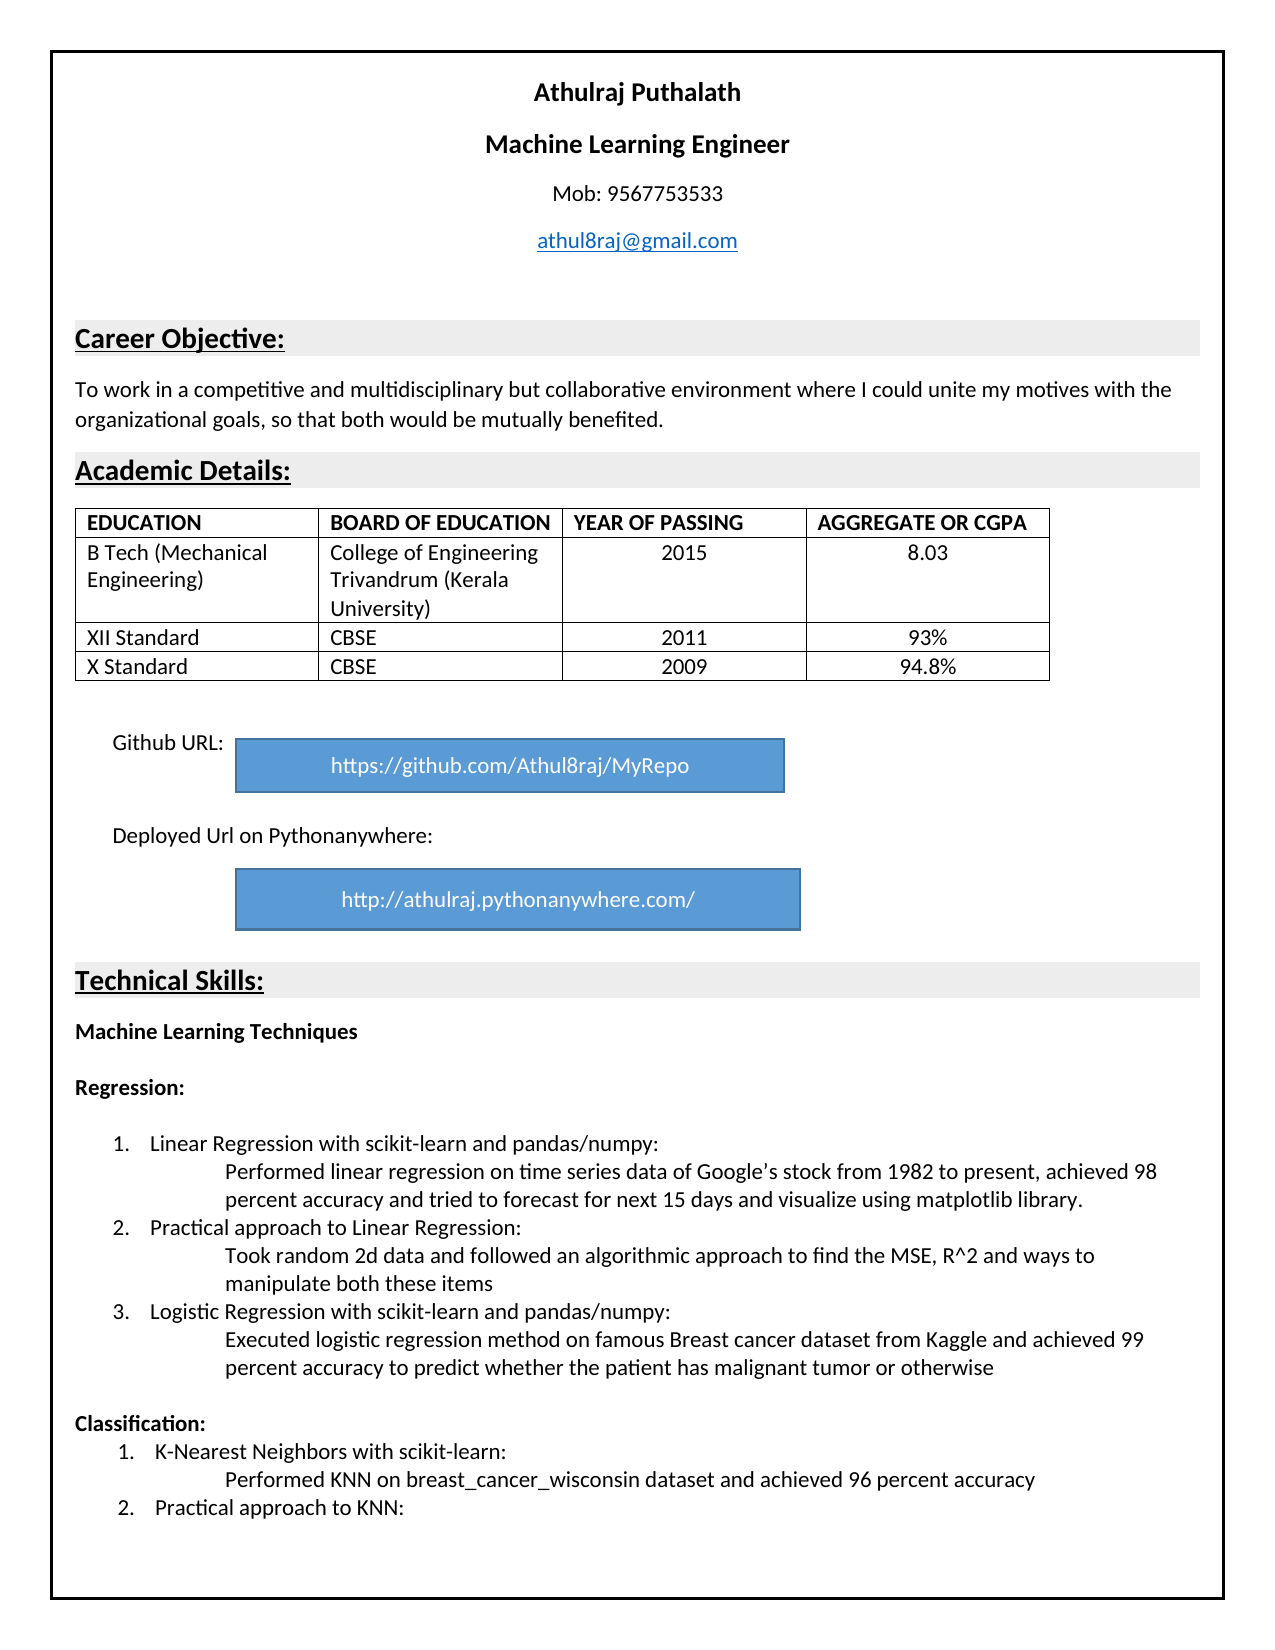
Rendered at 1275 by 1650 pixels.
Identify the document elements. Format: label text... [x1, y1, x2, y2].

list Linear Regression with scikit-learn and pandas/numpy: [112, 1129, 1200, 1157]
text Mob: 9567753533 [75, 179, 1200, 208]
text Machine Learning Techniques [75, 1017, 1200, 1045]
table_header BOARD OF EDUCATION [319, 509, 562, 537]
list Performed linear regression on time series data of Google’s stock from 1982 to present, achieved 98 percent accuracy and tried to forecast for next 15 days and visualize using matplotlib library. [225, 1157, 1200, 1213]
table_cell CBSE [319, 623, 562, 651]
list Practical approach to Linear Regression: [112, 1213, 1200, 1241]
table_cell 93% [807, 623, 1049, 651]
table_cell 2009 [563, 652, 806, 680]
text Deployed Url on Pythonanywhere: [112, 821, 1200, 849]
list K-Nearest Neighbors with scikit-learn: [117, 1437, 1200, 1466]
table_header EDUCATION [76, 509, 318, 537]
text To work in a competitive and multidisciplinary but collaborative environment where I could unite my motives with the organizational goals, so that both would be mutually benefited. [75, 375, 1200, 433]
text Regression: [75, 1073, 1200, 1101]
table_cell 2015 [563, 538, 806, 622]
table_cell CBSE [319, 652, 562, 680]
text Career Objective: [75, 320, 1200, 356]
table_cell 8.03 [807, 538, 1049, 622]
text Machine Learning Engineer [75, 127, 1200, 160]
table_cell College of Engineering Trivandrum (Kerala University) [319, 538, 562, 622]
text Athulraj Puthalath [75, 75, 1200, 108]
list Performed KNN on breast_cancer_wisconsin dataset and achieved 96 percent accuracy [225, 1466, 1200, 1493]
table_header YEAR OF PASSING [563, 509, 806, 537]
text Academic Details: [75, 452, 1200, 488]
list Logistic Regression with scikit-learn and pandas/numpy: [112, 1297, 1200, 1325]
text Classification: [75, 1409, 1200, 1437]
table_cell 94.8% [807, 652, 1049, 680]
list Practical approach to KNN: [117, 1493, 1200, 1522]
table_cell X Standard [76, 652, 318, 680]
text Technical Skills: [75, 962, 1200, 998]
list Executed logistic regression method on famous Breast cancer dataset from Kaggle and achieved 99 percent accuracy to predict whether the patient has malignant tumor or otherwise [225, 1325, 1200, 1381]
table_cell XII Standard [76, 623, 318, 651]
table_cell B Tech (Mechanical Engineering) [76, 538, 318, 622]
table_cell 2011 [563, 623, 806, 651]
text athul8raj@gmail.com [75, 226, 1200, 254]
text Github URL: [112, 728, 1200, 756]
table_header AGGREGATE OR CGPA [807, 509, 1049, 537]
list Took random 2d data and followed an algorithmic approach to find the MSE, R^2 and ways to manipulate both these items [225, 1241, 1200, 1297]
